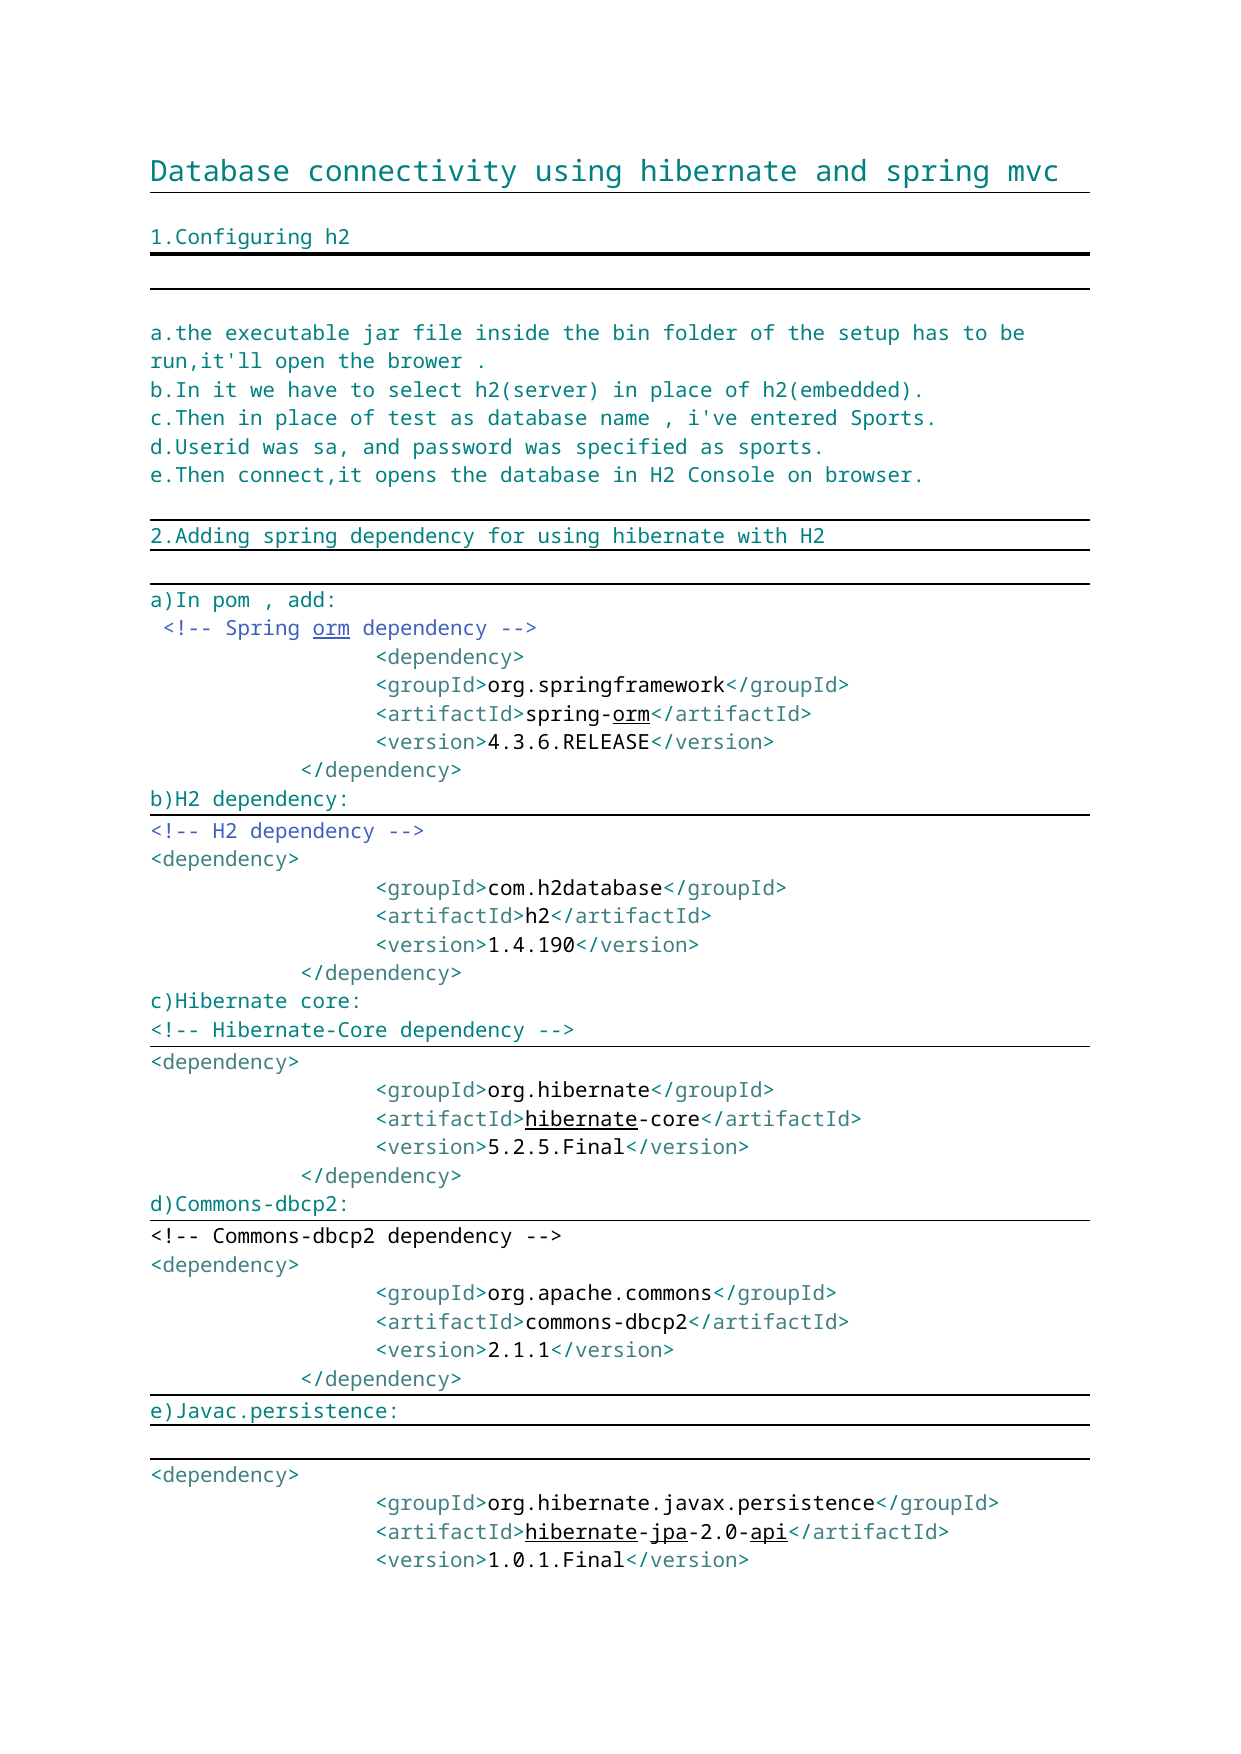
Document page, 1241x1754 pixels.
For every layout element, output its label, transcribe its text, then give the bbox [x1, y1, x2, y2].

text <!-- H2 dependency --> [150, 816, 1090, 844]
text b.In it we have to select h2(server) in place of h2(embedded). [150, 375, 1090, 403]
text <dependency> [150, 1047, 1090, 1076]
text <dependency> [150, 642, 1090, 670]
text b)H2 dependency: [150, 784, 1090, 814]
text <groupId>org.apache.commons</groupId> [150, 1278, 1090, 1307]
text <groupId>org.springframework</groupId> [150, 670, 1090, 699]
text <artifactId>commons-dbcp2</artifactId> [150, 1307, 1090, 1335]
text d.Userid was sa, and password was specified as sports. [150, 432, 1090, 460]
text <artifactId>spring-orm</artifactId> [150, 699, 1090, 727]
text e.Then connect,it opens the database in H2 Console on browser. [150, 460, 1090, 489]
text Database connectivity using hibernate and spring mvc [150, 150, 1090, 192]
text </dependency> [150, 756, 1090, 784]
text <dependency> [150, 844, 1090, 873]
text <version>4.3.6.RELEASE</version> [150, 727, 1090, 756]
list 1.Configuring h2 [150, 222, 1090, 252]
text c)Hibernate core: [150, 987, 1090, 1015]
text <dependency> [150, 1460, 1090, 1488]
text <groupId>org.hibernate.javax.persistence</groupId> [150, 1488, 1090, 1517]
text <groupId>org.hibernate</groupId> [150, 1076, 1090, 1104]
text 2.Adding spring dependency for using hibernate with H2 [150, 521, 1090, 549]
text a.the executable jar file inside the bin folder of the setup has to be run,it'll open the brower . [150, 318, 1090, 375]
text <version>1.4.190</version> [150, 930, 1090, 958]
text <!-- Commons-dbcp2 dependency --> [150, 1221, 1090, 1250]
text </dependency> [150, 1161, 1090, 1189]
text <version>1.0.1.Final</version> [150, 1545, 1090, 1574]
text <groupId>com.h2database</groupId> [150, 873, 1090, 901]
text <!-- Spring orm dependency --> [150, 613, 1090, 642]
text a)In pom , add: [150, 585, 1090, 613]
text <artifactId>h2</artifactId> [150, 901, 1090, 930]
text <version>2.1.1</version> [150, 1335, 1090, 1364]
text <dependency> [150, 1250, 1090, 1278]
text <version>5.2.5.Final</version> [150, 1132, 1090, 1161]
text <!-- Hibernate-Core dependency --> [150, 1015, 1090, 1046]
text </dependency> [150, 1364, 1090, 1394]
text <artifactId>hibernate-jpa-2.0-api</artifactId> [150, 1517, 1090, 1545]
text </dependency> [150, 958, 1090, 987]
text <artifactId>hibernate-core</artifactId> [150, 1104, 1090, 1132]
text c.Then in place of test as database name , i've entered Sports. [150, 403, 1090, 432]
text d)Commons-dbcp2: [150, 1189, 1090, 1220]
text e)Javac.persistence: [150, 1396, 1090, 1424]
